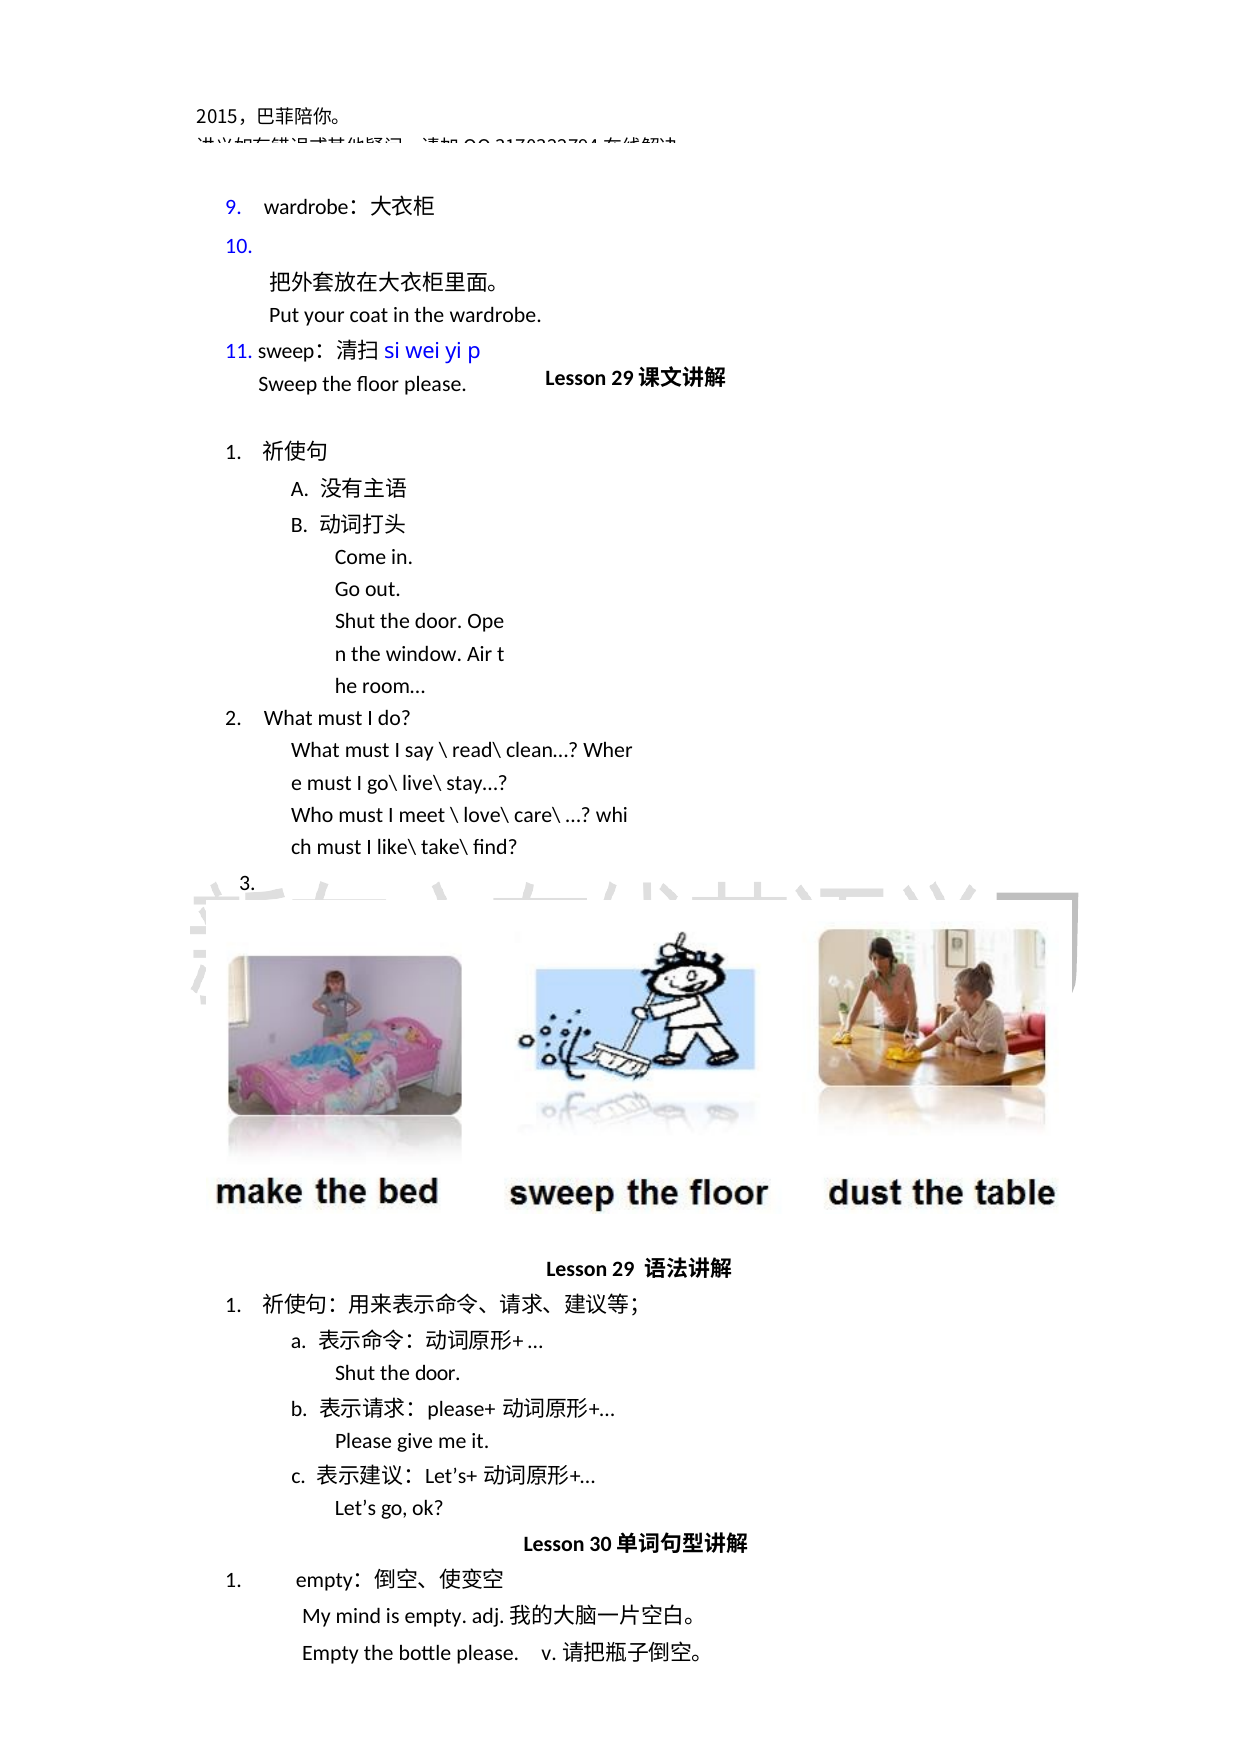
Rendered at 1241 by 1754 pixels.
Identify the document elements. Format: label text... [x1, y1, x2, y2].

text Who must I meet \ love\ care\ …? which must I like\ take\ find? [291, 801, 636, 860]
subtitle Lesson 30 单词句型讲解 [523, 1526, 1071, 1558]
list sweep：清扫si wei yi p [225, 333, 540, 365]
text Sweep the floor please. [258, 370, 540, 397]
list empty：倒空、使变空 [225, 1562, 1071, 1594]
subtitle Lesson 29 课文讲解 [545, 359, 1071, 391]
list What must I do? [225, 704, 540, 731]
text Empty the bottle please. v. 请把瓶子倒空。 [302, 1634, 1071, 1666]
list 动词打头 [291, 507, 540, 538]
list 表示建议：Let’s+ 动词原形+… Let’s go, ok? [291, 1458, 602, 1521]
text Shut the door. Open the window. Air the room… [334, 608, 508, 699]
subtitle Lesson 29 语法讲解 [458, 1251, 820, 1282]
list 祈使句：用来表示命令、请求、建议等； [225, 1287, 1071, 1318]
list 没有主语 [291, 471, 540, 502]
list 祈使句 [225, 434, 540, 466]
list 表示命令：动词原形+ … Shut the door. [291, 1323, 546, 1386]
text What must I say \ read\ clean…? Where must I go\ live\ stay…? [291, 736, 636, 795]
text My mind is empty. adj. 我的大脑一片空白。 [302, 1598, 1071, 1630]
list wardrobe：大衣柜 [225, 189, 540, 221]
text Put your coat in the wardrobe. [269, 301, 540, 328]
text Come in. Go out. [334, 543, 415, 602]
text 把外套放在大衣柜里面。 [269, 264, 540, 296]
picture [190, 881, 1072, 1214]
list 表示请求：please+ 动词原形+… Please give me it. [291, 1391, 621, 1453]
